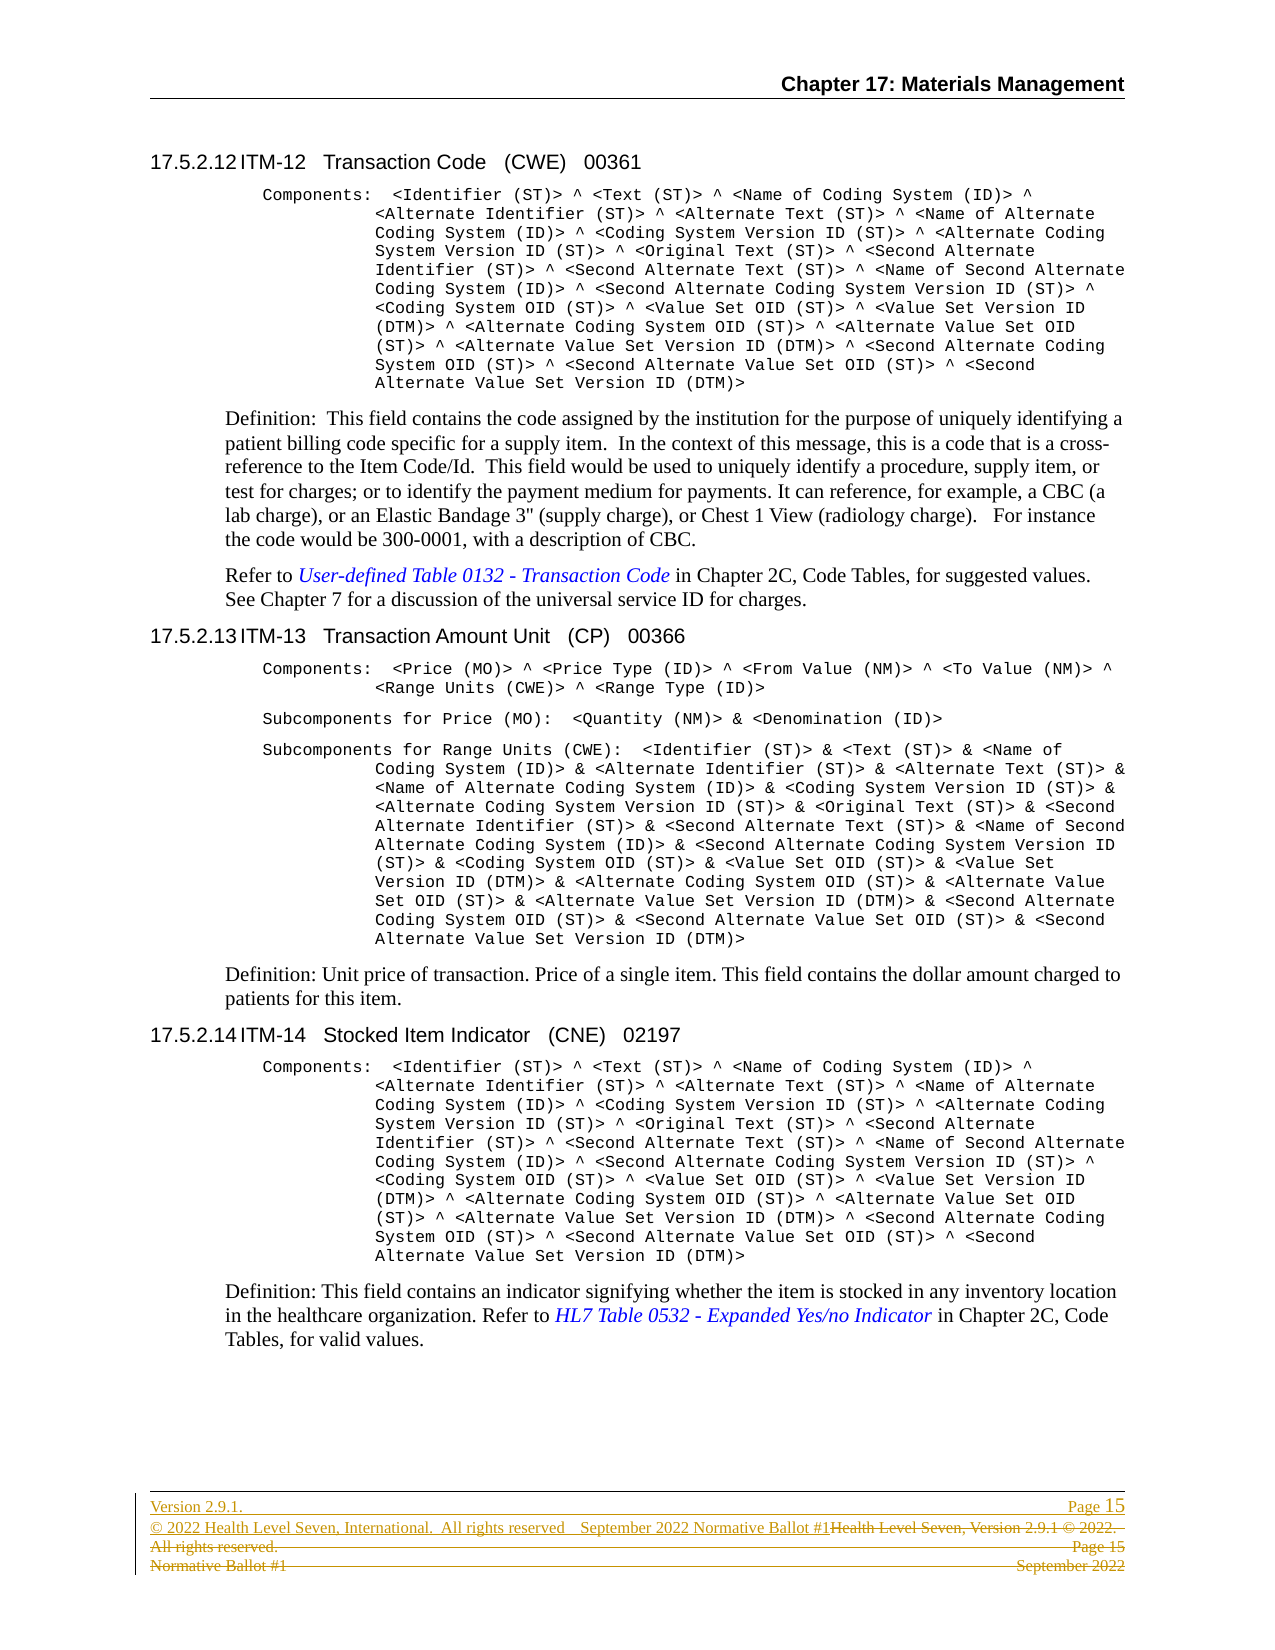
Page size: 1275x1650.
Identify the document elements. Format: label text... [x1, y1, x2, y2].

text Subcomponents for Price (MO): <Quantity (NM)> & <Denomination (ID)> [262, 711, 1125, 729]
text Refer to User-defined Table 0132 - Transaction Code in Chapter 2C, Code Tables, for suggested values. See Chapter 7 for a discussion of the universal service ID for charges. [225, 563, 1125, 611]
text Definition: This field contains an indicator signifying whether the item is stocked in any inventory location in the healthcare organization. Refer to HL7 Table 0532 - Expanded Yes/no Indicator in Chapter 2C, Code Tables, for valid values. [225, 1279, 1125, 1351]
subtitle ITM-12 Transaction Code (CWE) 00361 [150, 150, 1125, 174]
text Subcomponents for Range Units (CWE): <Identifier (ST)> & <Text (ST)> & <Name of Coding System (ID)> & <Alternate Identifier (ST)> & <Alternate Text (ST)> & <Name of Alternate Coding System (ID)> & <Coding System Version ID (ST)> & <Alternate Coding System Version ID (ST)> & <Original Text (ST)> & <Second Alternate Identifier (ST)> & <Second Alternate Text (ST)> & <Name of Second Alternate Coding System (ID)> & <Second Alternate Coding System Version ID (ST)> & <Coding System OID (ST)> & <Value Set OID (ST)> & <Value Set Version ID (DTM)> & <Alternate Coding System OID (ST)> & <Alternate Value Set OID (ST)> & <Alternate Value Set Version ID (DTM)> & <Second Alternate Coding System OID (ST)> & <Second Alternate Value Set OID (ST)> & <Second Alternate Value Set Version ID (DTM)> [262, 742, 1125, 949]
text Components: <Price (MO)> ^ <Price Type (ID)> ^ <From Value (NM)> ^ <To Value (NM)> ^ <Range Units (CWE)> ^ <Range Type (ID)> [262, 660, 1125, 698]
subtitle ITM-14 Stocked Item Indicator (CNE) 02197 [150, 1022, 1125, 1046]
subtitle ITM-13 Transaction Amount Unit (CP) 00366 [150, 624, 1125, 648]
text Definition: This field contains the code assigned by the institution for the purpose of uniquely identifying a patient billing code specific for a supply item. In the context of this message, this is a code that is a cross-reference to the Item Code/Id. This field would be used to uniquely identify a procedure, supply item, or test for charges; or to identify the payment medium for payments. It can reference, for example, a CBC (a lab charge), or an Elastic Bandage 3'' (supply charge), or Chest 1 View (radiology charge). For instance the code would be 300-0001, with a description of CBC. [225, 406, 1125, 551]
text Definition: Unit price of transaction. Price of a single item. This field contains the dollar amount charged to patients for this item. [225, 962, 1125, 1010]
